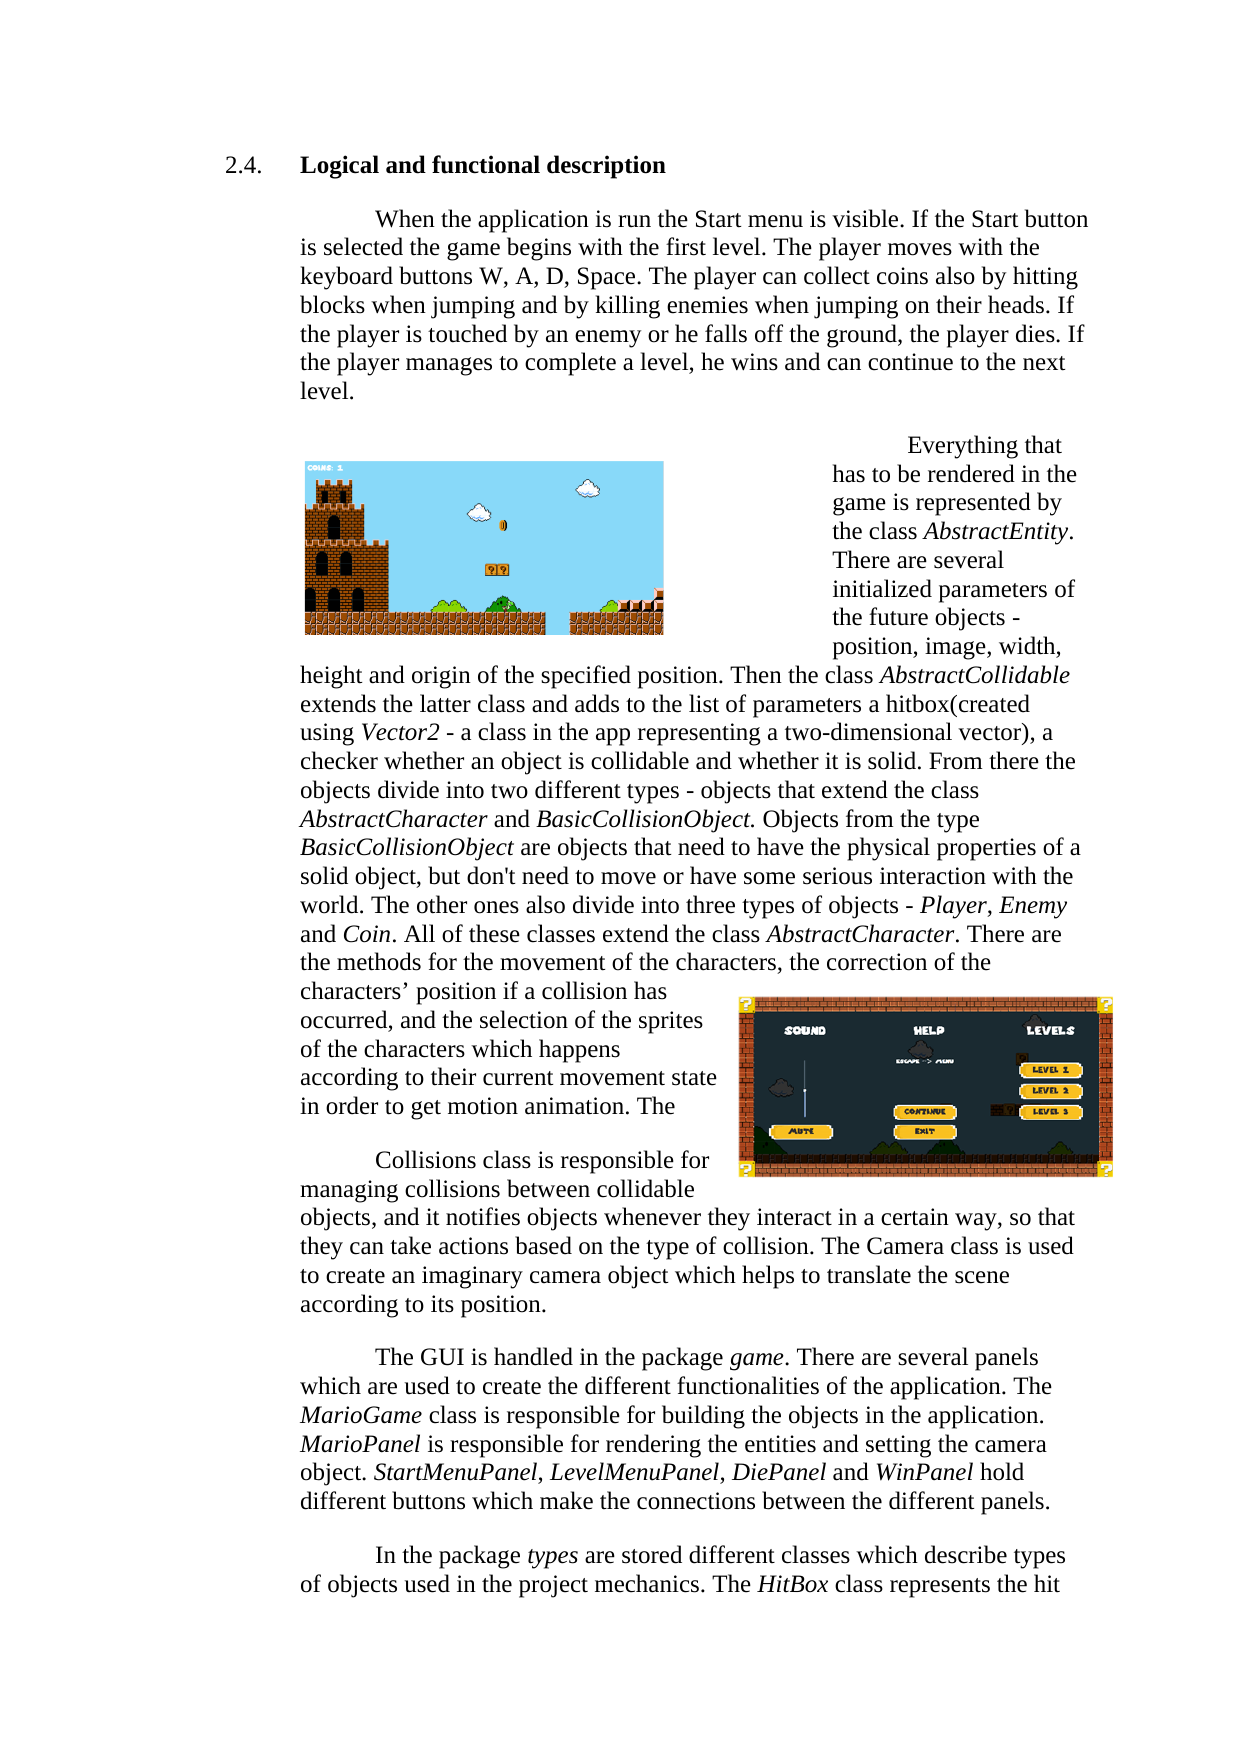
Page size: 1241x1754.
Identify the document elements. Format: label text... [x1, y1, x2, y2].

text Collisions class is responsible for managing collisions between collidable objects, and it notifies objects whenever they interact in a certain way, so that they can take actions based on the type of collision. The Camera class is used to create an imaginary camera object which helps to translate the scene according to its position. [300, 1145, 1090, 1317]
text Everything that has to be rendered in the game is represented by the class AbstractEntity. There are several initialized parameters of the future objects - position, image, width, height and origin of the specified position. Then the class AbstractCollidable extends the latter class and adds to the list of parameters a hitbox(created using Vector2 - a class in the app representing a two-dimensional vector), a checker whether an object is collidable and whether it is solid. From there the objects divide into two different types - objects that extend the class AbstractCharacter and BasicCollisionObject. Objects from the type BasicCollisionObject are objects that need to have the physical properties of a solid object, but don't need to move or have some serious interaction with the world. The other ones also divide into three types of objects - Player, Enemy and Coin. All of these classes extend the class AbstractCharacter. There are the methods for the movement of the characters, the correction of the characters’ position if a collision has occurred, and the selection of the sprites of the characters which happens according to their current movement state in order to get motion animation. The [300, 430, 1090, 1120]
text When the application is run the Start menu is visible. If the Start button is selected the game begins with the first level. The player moves with the keyboard buttons W, A, D, Space. The player can collect coins also by hitting blocks when jumping and by killing enemies when jumping on their heads. If the player is touched by an enemy or he falls off the ground, the player dies. If the player manages to complete a level, he wins and can continue to the next level. [300, 204, 1090, 405]
picture [304, 461, 664, 635]
picture [737, 996, 1114, 1178]
list Logical and functional description [262, 150, 1090, 179]
